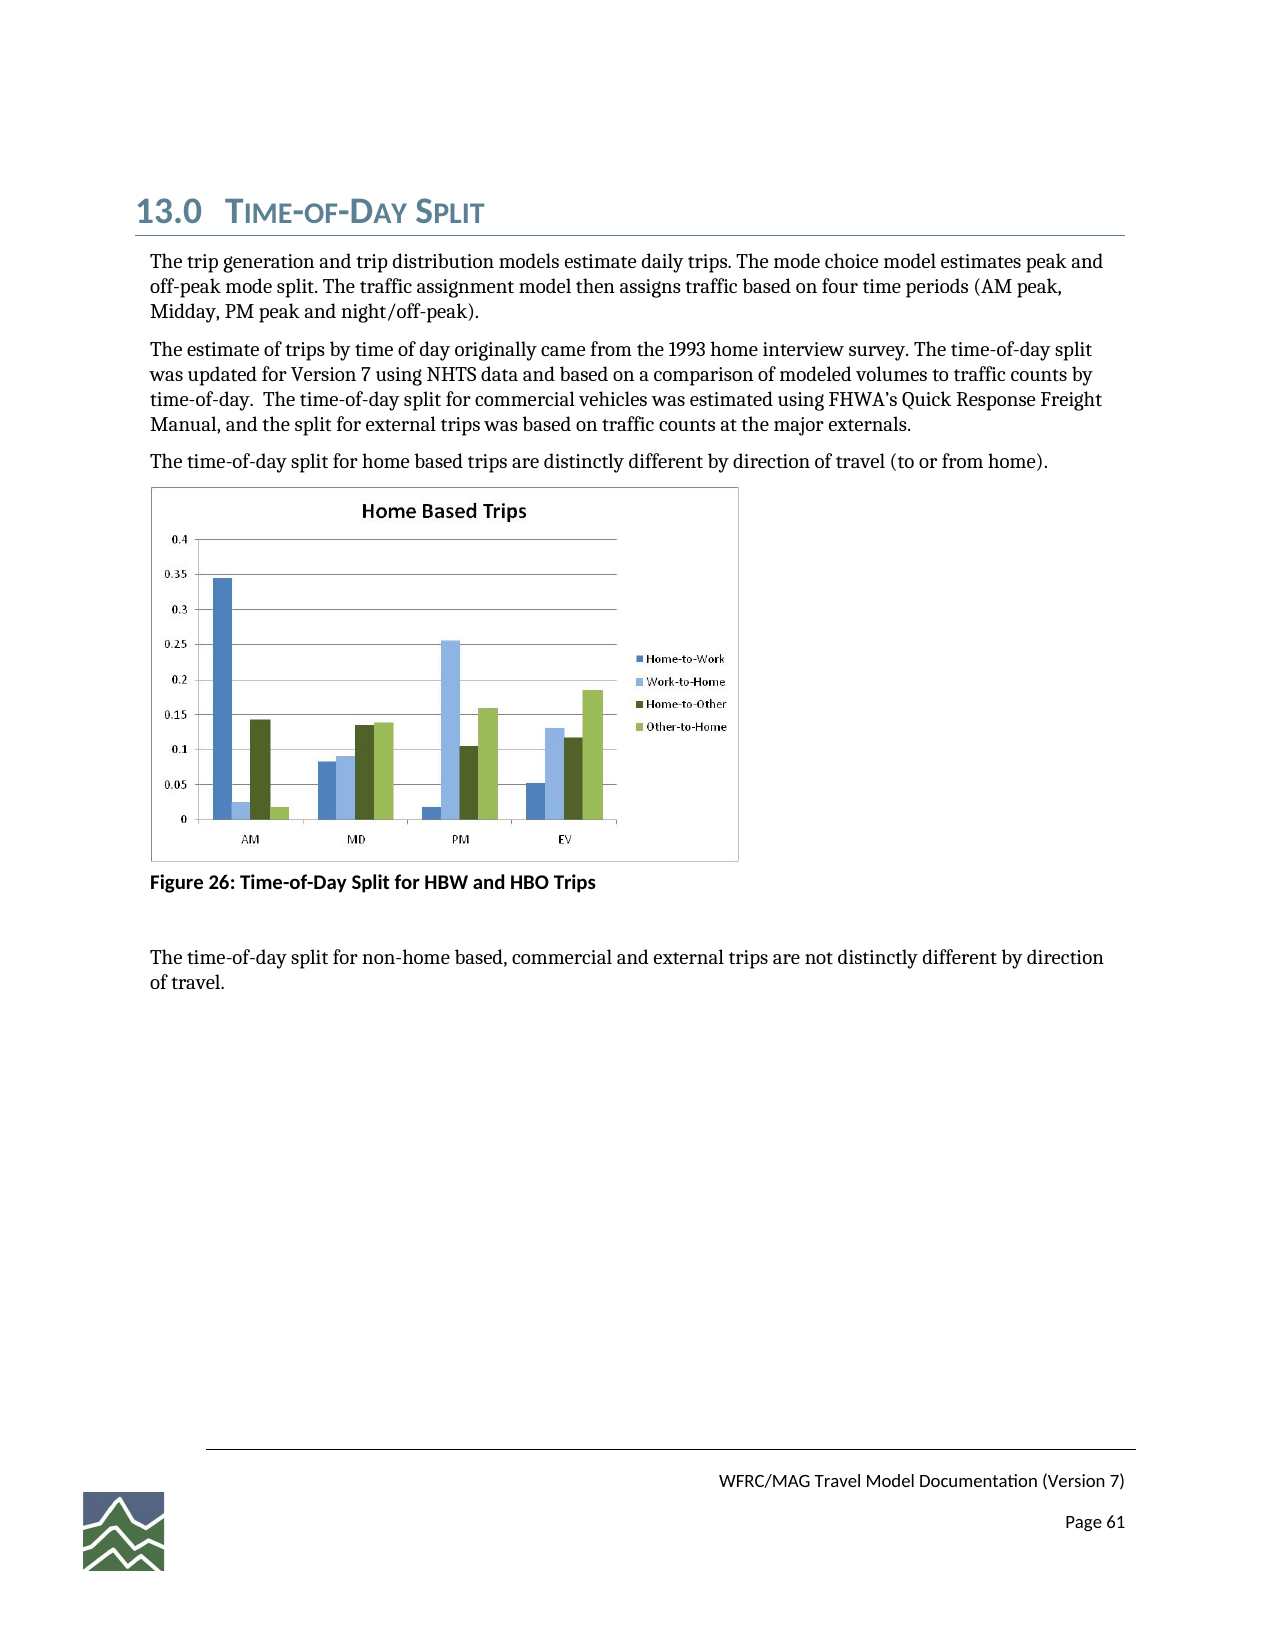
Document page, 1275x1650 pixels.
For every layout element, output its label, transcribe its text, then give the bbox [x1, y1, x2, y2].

text The time-of-day split for home based trips are distinctly different by direction of travel (to or from home). [150, 449, 1125, 474]
text The trip generation and trip distribution models estimate daily trips. The mode choice model estimates peak and off-peak mode split. The traffic assignment model then assigns traffic based on four time periods (AM peak, Midday, PM peak and night/off-peak). [150, 249, 1125, 324]
text The time-of-day split for non-home based, commercial and external trips are not distinctly different by direction of travel. [150, 945, 1125, 995]
picture [82, 1492, 165, 1571]
text The estimate of trips by time of day originally came from the 1993 home interview survey. The time-of-day split was updated for Version 7 using NHTS data and based on a comparison of modeled volumes to traffic counts by time-of-day. The time-of-day split for commercial vehicles was estimated using FHWA’s Quick Response Freight Manual, and the split for external trips was based on traffic counts at the major externals. [150, 336, 1125, 436]
picture [150, 486, 739, 862]
subtitle Time-of-Day Split [135, 187, 1125, 235]
text Figure 26: Time-of-Day Split for HBW and HBO Trips [150, 866, 1125, 895]
